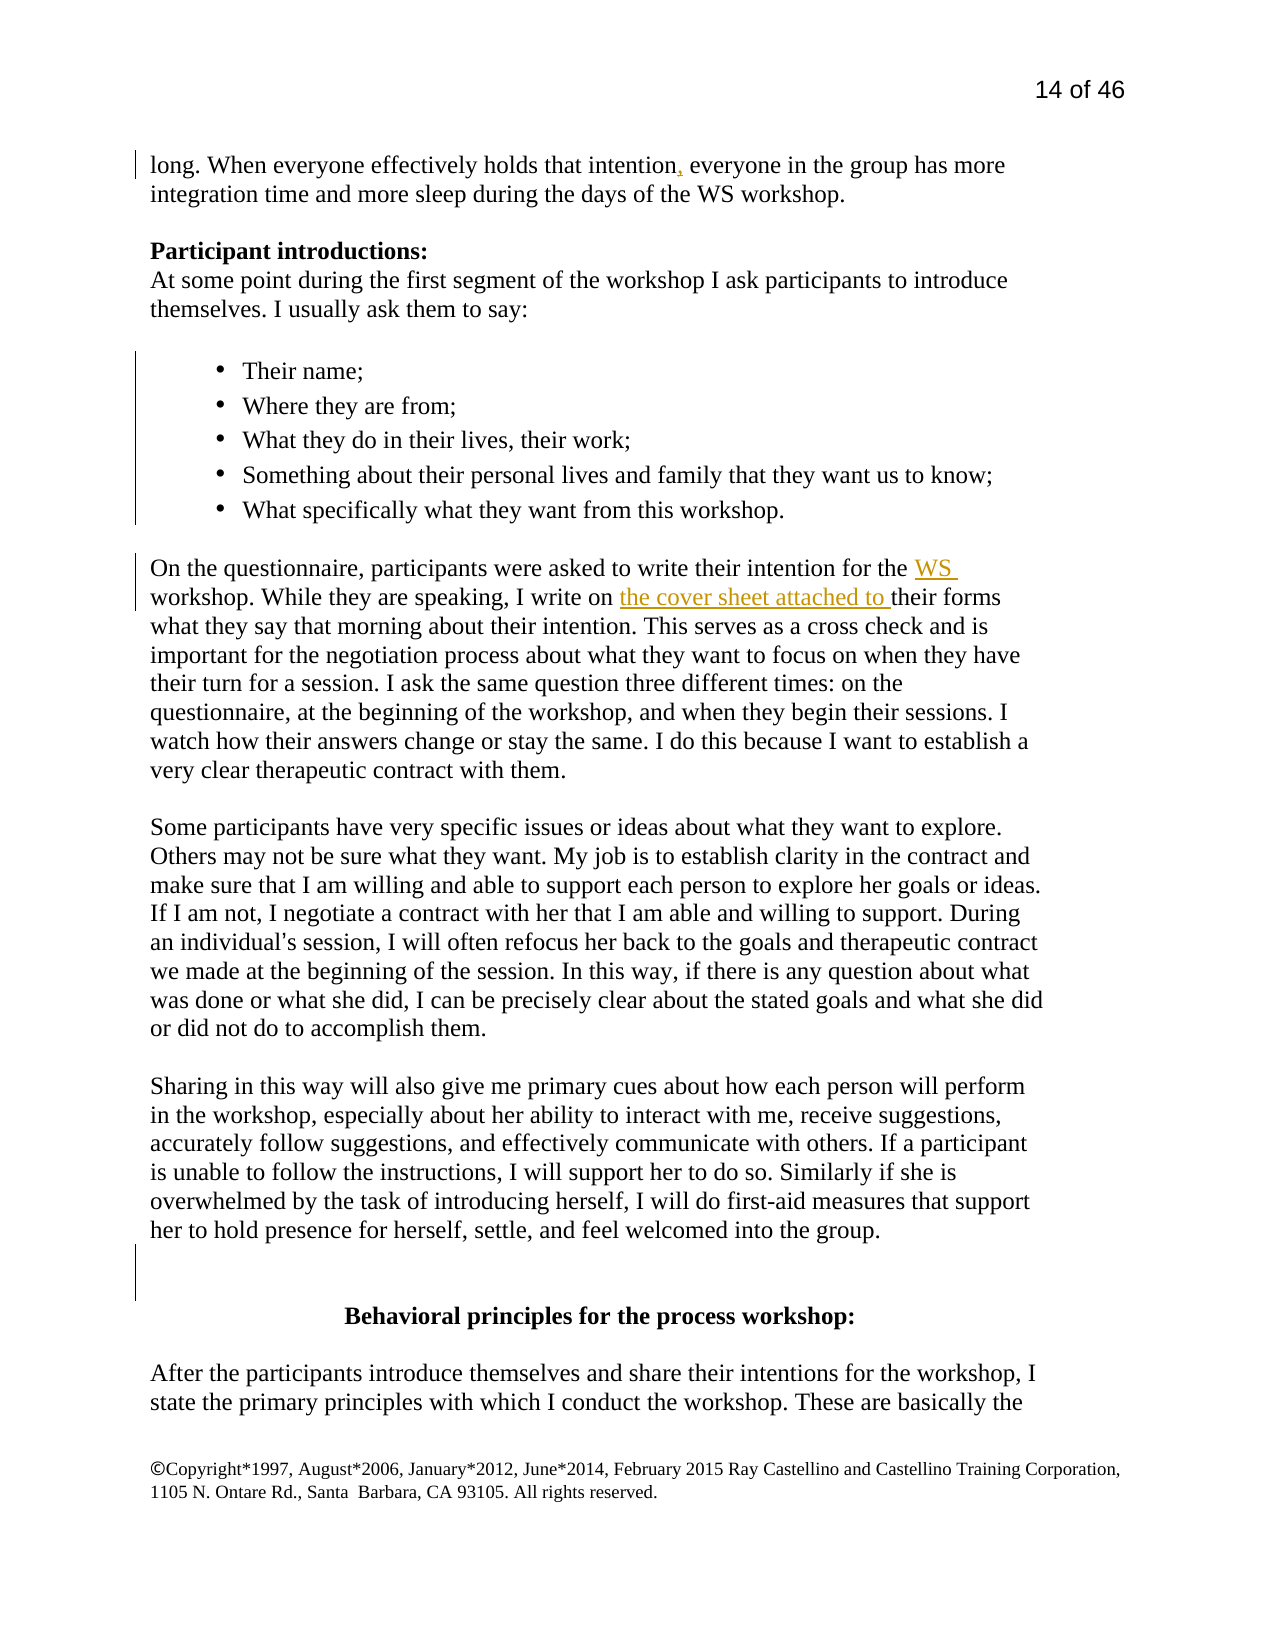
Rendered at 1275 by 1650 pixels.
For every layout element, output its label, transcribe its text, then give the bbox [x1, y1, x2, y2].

list Their name; [215, 351, 1050, 386]
text Behavioral principles for the process workshop: [150, 1301, 1050, 1330]
list Where they are from; [215, 386, 1050, 421]
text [150, 1358, 1050, 1416]
text Some participants have very specific issues or ideas about what they want to explore. Others may not be sure what they want. My job is to establish clarity in the contract and make sure that I am willing and able to support each person to explore her goals or ideas. If I am not, I negotiate a contract with her that I am able and willing to support. During an individual’s session, I will often refocus her back to the goals and therapeutic contract we made at the beginning of the session. In this way, if there is any question about what was done or what she did, I can be precisely clear about the stated goals and what she did or did not do to accomplish them. [150, 812, 1050, 1042]
list Something about their personal lives and family that they want us to know; [215, 455, 1050, 490]
text Participant introductions: [150, 236, 1050, 265]
list What they do in their lives, their work; [215, 421, 1050, 455]
list What specifically what they want from this workshop. [215, 490, 1050, 525]
text Sharing in this way will also give me primary cues about how each person will perform in the workshop, especially about her ability to interact with me, receive suggestions, accurately follow suggestions, and effectively communicate with others. If a participant is unable to follow the instructions, I will support her to do so. Similarly if she is overwhelmed by the task of introducing herself, I will do first-aid measures that support her to hold presence for herself, settle, and feel welcomed into the group. [150, 1071, 1050, 1243]
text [150, 150, 1050, 207]
text At some point during the first segment of the workshop I ask participants to introduce themselves. I usually ask them to say: [150, 265, 1050, 322]
text On the questionnaire, participants were asked to write their intention for the workshop. While they are speaking, I write on their forms what they say that morning about their intention. This serves as a cross check and is important for the negotiation process about what they want to focus on when they have their turn for a session. I ask the same question three different times: on the questionnaire, at the beginning of the workshop, and when they begin their sessions. I watch how their answers change or stay the same. I do this because I want to establish a very clear therapeutic contract with them. [150, 553, 1050, 783]
